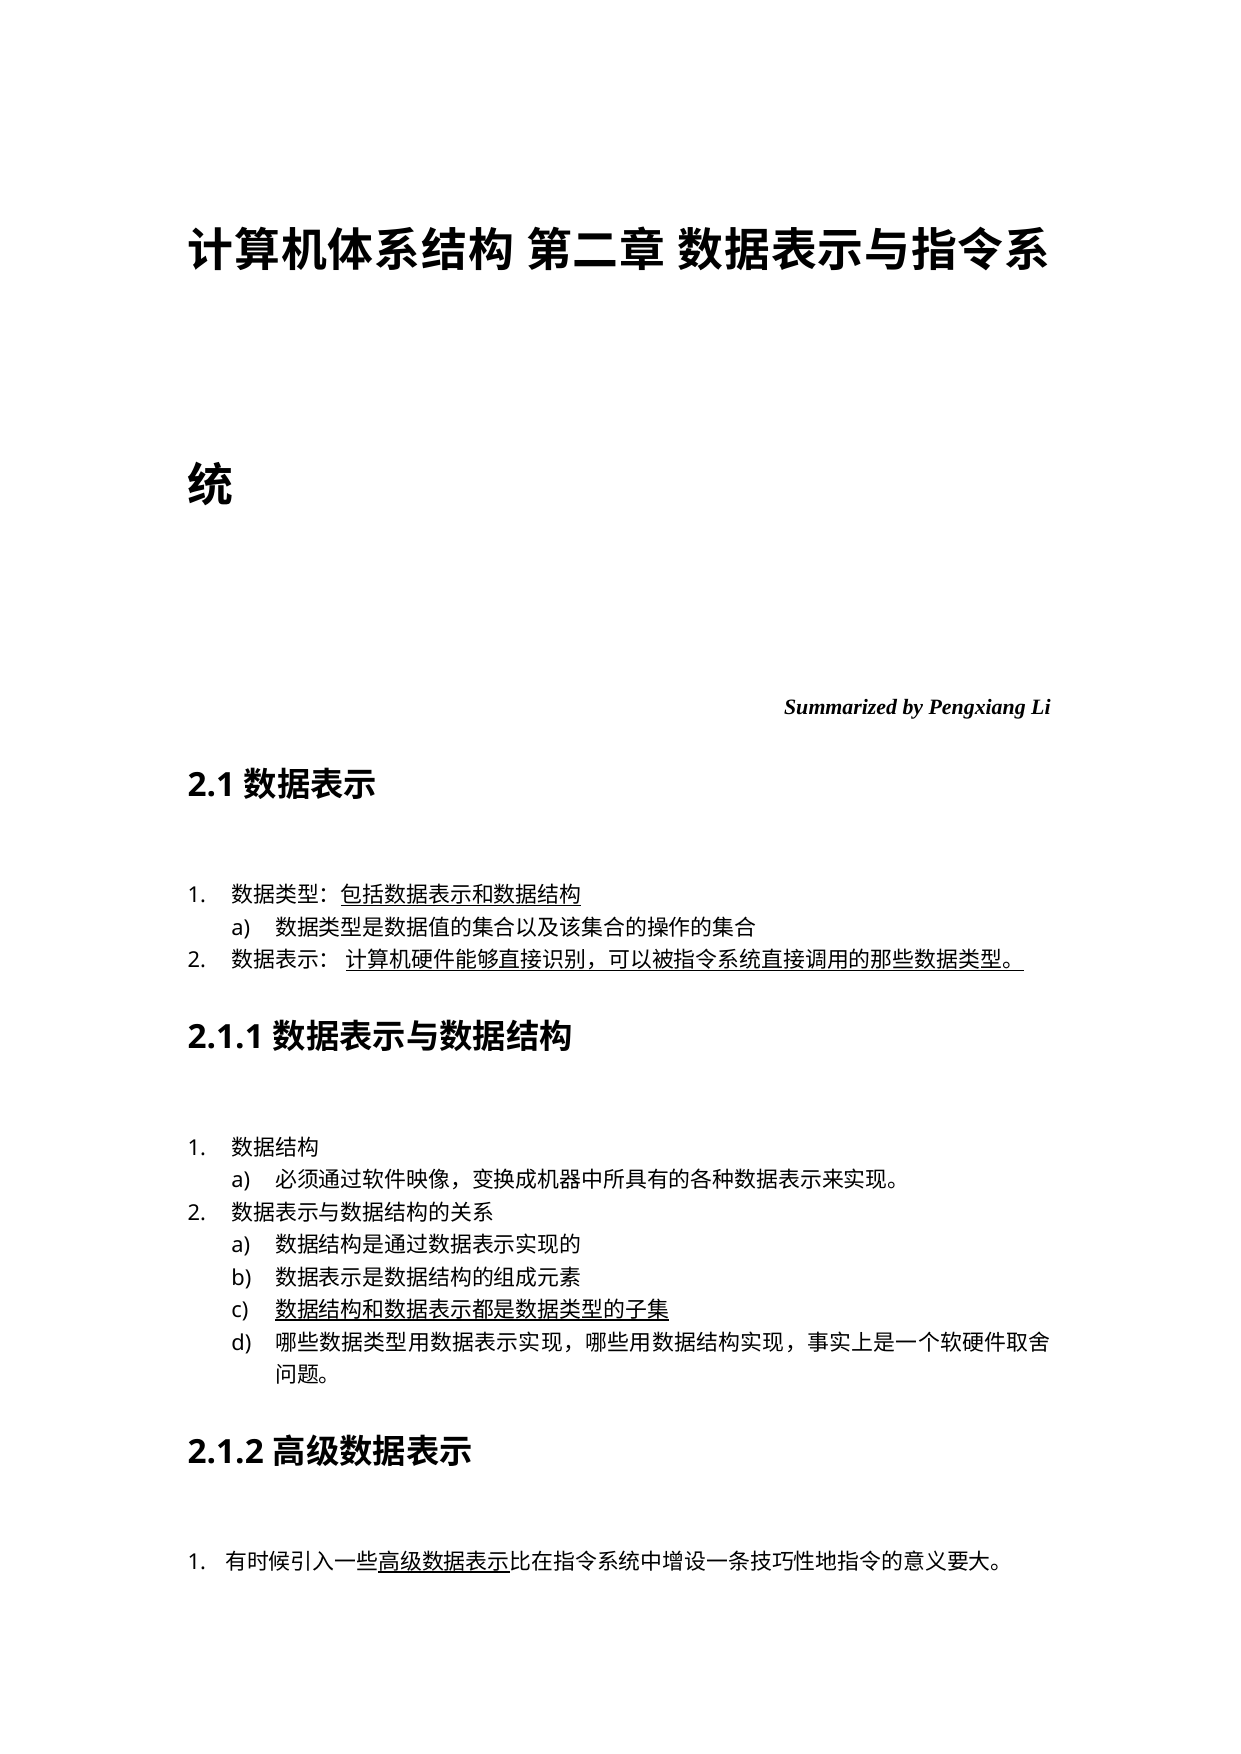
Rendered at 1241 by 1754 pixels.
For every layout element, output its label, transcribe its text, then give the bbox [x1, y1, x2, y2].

text Summarized by Pengxiang Li [187, 690, 1053, 723]
list 哪些数据类型用数据表示实现，哪些用数据结构实现，事实上是一个软硬件取舍问题。 [231, 1324, 1053, 1389]
list 有时候引入一些高级数据表示比在指令系统中增设一条技巧性地指令的意义要大。 [187, 1544, 1053, 1576]
list 数据结构 [187, 1129, 1053, 1162]
list 数据结构是通过数据表示实现的 [231, 1227, 1053, 1259]
subtitle 2.1.2 高级数据表示 [187, 1416, 1053, 1481]
list 数据结构和数据表示都是数据类型的子集 [231, 1292, 1053, 1324]
list 数据表示与数据结构的关系 [187, 1194, 1053, 1227]
subtitle 计算机体系结构 第二章 数据表示与指令系统 [187, 197, 1053, 530]
subtitle 2.1 数据表示 [187, 750, 1053, 815]
list 数据表示是数据结构的组成元素 [231, 1259, 1053, 1292]
list 必须通过软件映像，变换成机器中所具有的各种数据表示来实现。 [231, 1162, 1053, 1194]
list 数据表示： 计算机硬件能够直接识别，可以被指令系统直接调用的那些数据类型。 [187, 942, 1053, 975]
subtitle 2.1.1 数据表示与数据结构 [187, 1002, 1053, 1067]
list 数据类型：包括数据表示和数据结构 [187, 877, 1053, 910]
list 数据类型是数据值的集合以及该集合的操作的集合 [231, 910, 1053, 942]
